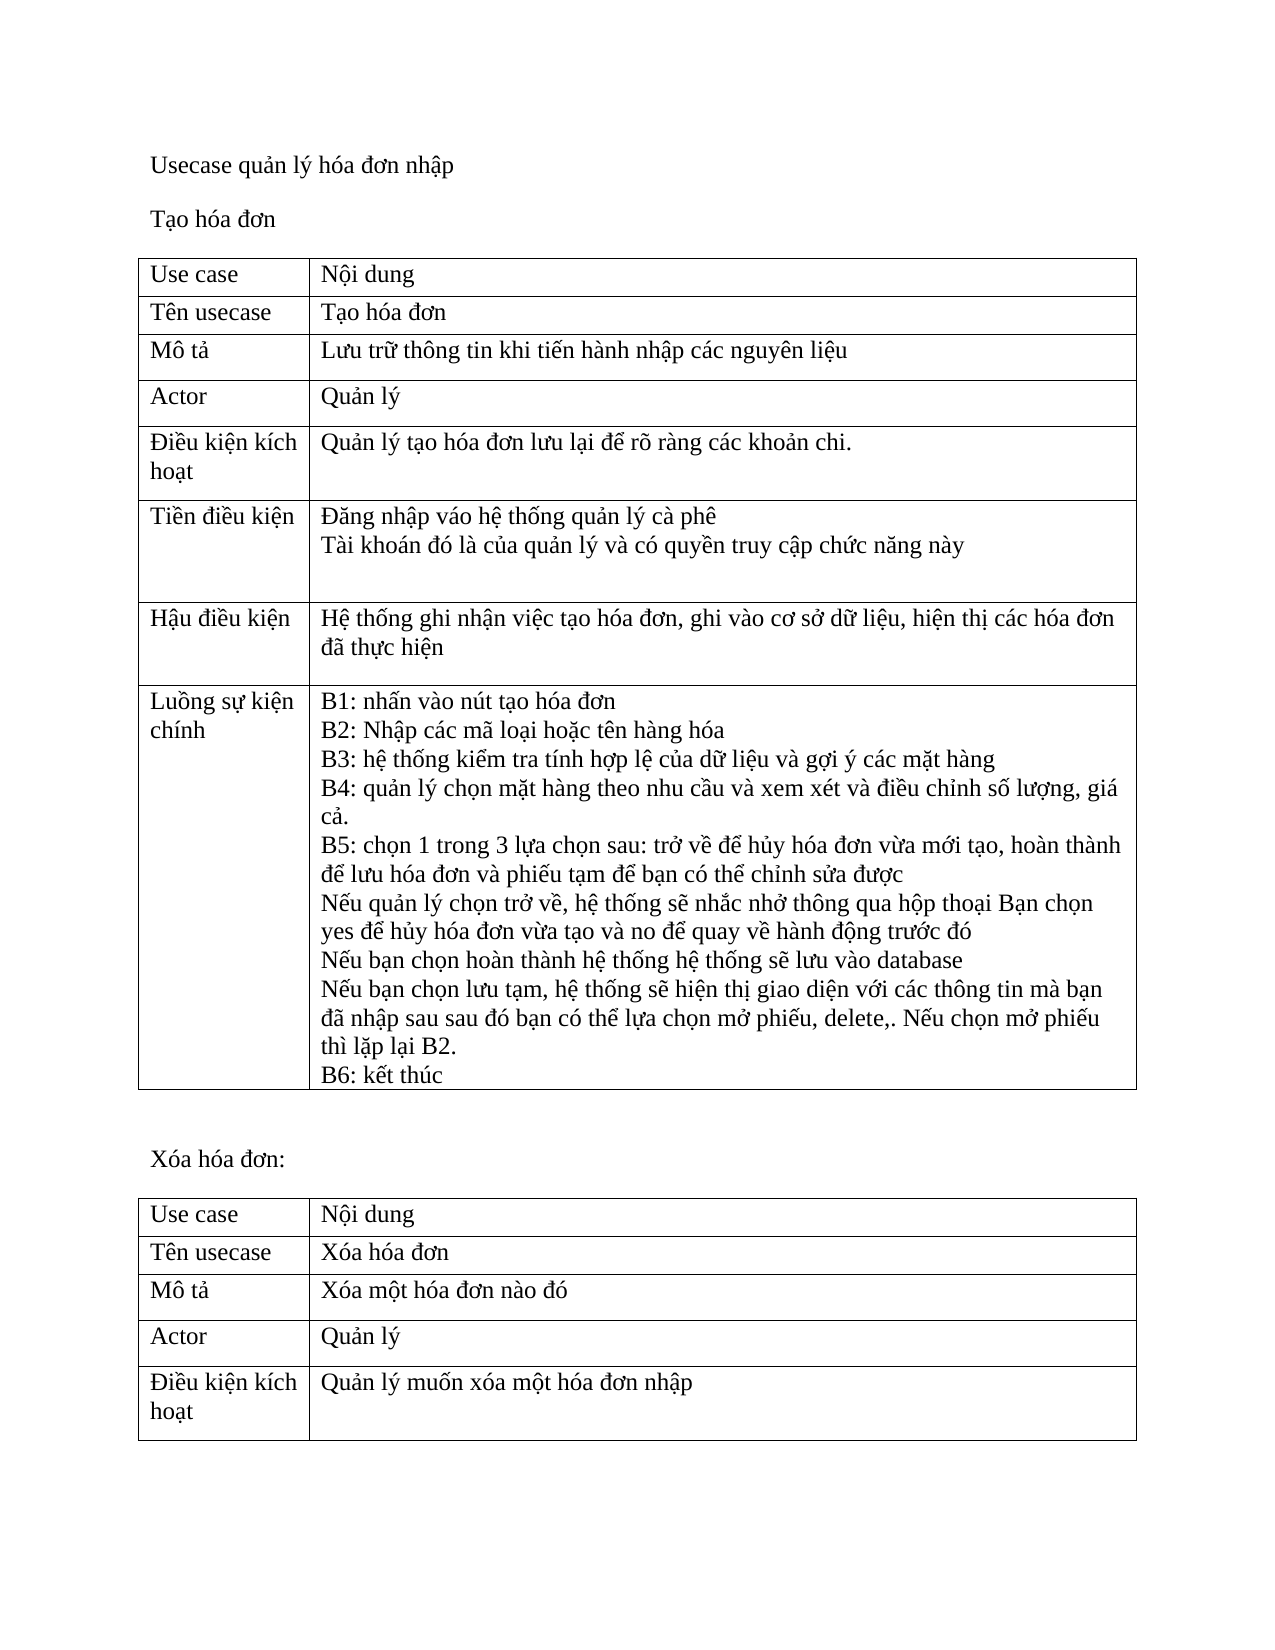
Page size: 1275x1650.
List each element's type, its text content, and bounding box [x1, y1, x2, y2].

table_cell Mô tả [139, 335, 309, 380]
table_cell Actor [139, 1321, 309, 1366]
table_cell Tên usecase [139, 1237, 309, 1274]
table_cell Hậu điều kiện [139, 603, 309, 685]
table_cell Điều kiện kích hoạt [139, 1367, 309, 1440]
table_cell Lưu trữ thông tin khi tiến hành nhập các nguyên liệu [310, 335, 1136, 380]
table_cell Mô tả [139, 1275, 309, 1320]
table_cell Quản lý [310, 1321, 1136, 1366]
table_cell B1: nhấn vào nút tạo hóa đơn B2: Nhập các mã loại hoặc tên hàng hóa B3: hệ thống kiểm tra tính hợp lệ của dữ liệu và gợi ý các mặt hàng B4: quản lý chọn mặt hàng theo nhu cầu và xem xét và điều chỉnh số lượng, giá cả. B5: chọn 1 trong 3 lựa chọn sau: trở về để hủy hóa đơn vừa mới tạo, hoàn thành để lưu hóa đơn và phiếu tạm để bạn có thể chỉnh sửa được Nếu quản lý chọn trở về, hệ thống sẽ nhắc nhở thông qua hộp thoại Bạn chọn yes để hủy hóa đơn vừa tạo và no để quay về hành động trước đó Nếu bạn chọn hoàn thành hệ thống hệ thống sẽ lưu vào database Nếu bạn chọn lưu tạm, hệ thống sẽ hiện thị giao diện với các thông tin mà bạn đã nhập sau sau đó bạn có thể lựa chọn mở phiếu, delete,. Nếu chọn mở phiếu thì lặp lại B2. B6: kết thúc [310, 686, 1136, 1089]
text Xóa hóa đơn: [150, 1144, 1125, 1173]
table_cell Quản lý tạo hóa đơn lưu lại để rõ ràng các khoản chi. [310, 427, 1136, 500]
table_cell Tiền điều kiện [139, 501, 309, 602]
table_cell Actor [139, 381, 309, 426]
table_cell Đăng nhập váo hệ thống quản lý cà phê Tài khoán đó là của quản lý và có quyền truy cập chức năng này [310, 501, 1136, 602]
table_cell Hệ thống ghi nhận việc tạo hóa đơn, ghi vào cơ sở dữ liệu, hiện thị các hóa đơn đã thực hiện [310, 603, 1136, 685]
table_cell Tên usecase [139, 297, 309, 334]
table_cell Xóa một hóa đơn nào đó [310, 1275, 1136, 1320]
table_cell Xóa hóa đơn [310, 1237, 1136, 1274]
table_header Nội dung [310, 259, 1136, 296]
text Usecase quản lý hóa đơn nhập [150, 150, 1125, 179]
table_cell Luồng sự kiện chính [139, 686, 309, 1089]
table_header Use case [139, 259, 309, 296]
table_cell Tạo hóa đơn [310, 297, 1136, 334]
table_cell Điều kiện kích hoạt [139, 427, 309, 500]
table_header Nội dung [310, 1199, 1136, 1236]
table_cell Quản lý muốn xóa một hóa đơn nhập [310, 1367, 1136, 1440]
table_header Use case [139, 1199, 309, 1236]
text Tạo hóa đơn [150, 204, 1125, 233]
table_cell Quản lý [310, 381, 1136, 426]
